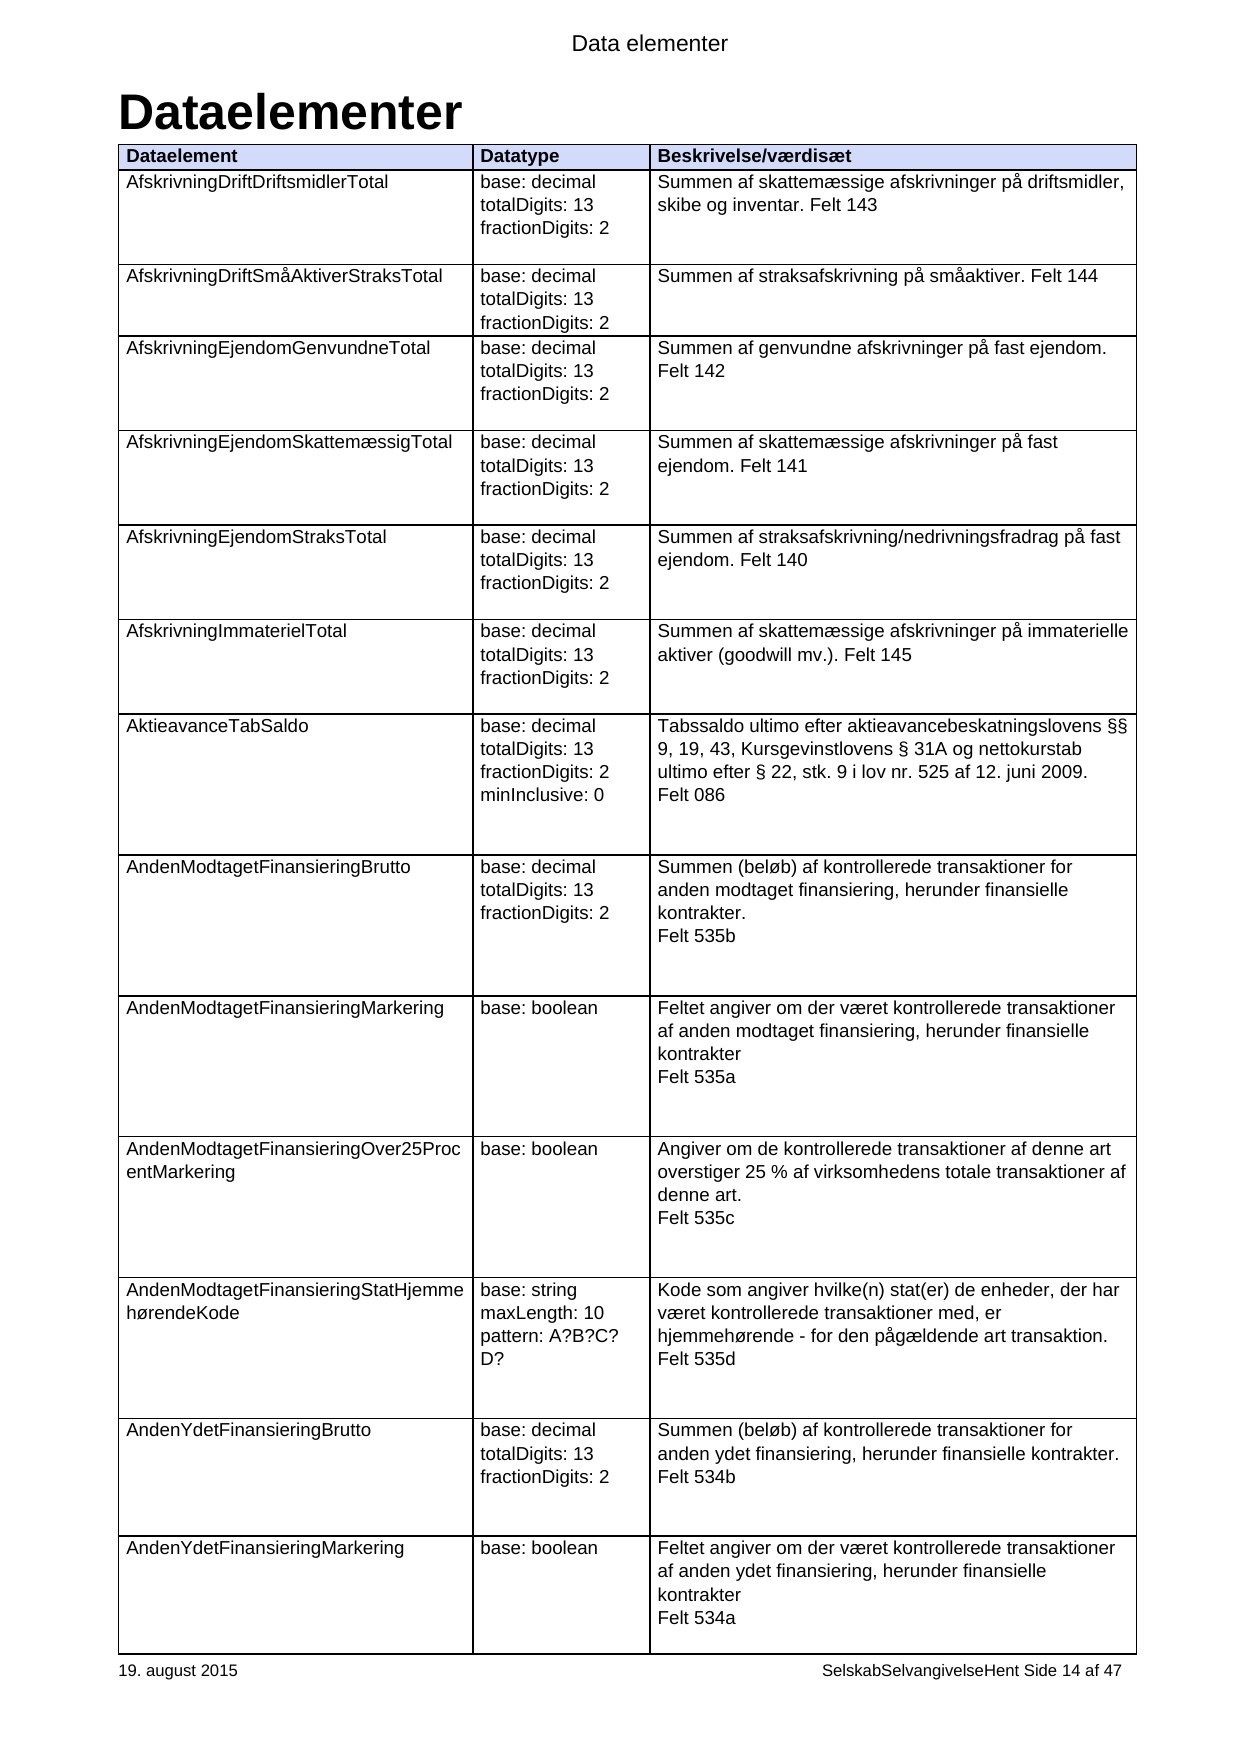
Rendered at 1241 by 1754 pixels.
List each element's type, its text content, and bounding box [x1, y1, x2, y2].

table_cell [651, 1537, 1136, 1653]
text Dataelementer [118, 82, 1181, 140]
table_cell Kode som angiver hvilke(n) stat(er) de enheder, der har været kontrollerede transaktioner med, er hjemmehørende - for den pågældende art transaktion. Felt 535d [651, 1278, 1136, 1418]
table_cell AfskrivningEjendomGenvundneTotal [119, 337, 472, 429]
table_cell base: decimal totalDigits: 13 fractionDigits: 2 [474, 337, 649, 429]
table_cell Summen af straksafskrivning på småaktiver. Felt 144 [651, 265, 1136, 335]
table_cell base: decimal totalDigits: 13 fractionDigits: 2 [474, 856, 649, 995]
table_cell AndenModtagetFinansieringBrutto [119, 856, 472, 995]
table_cell Summen (beløb) af kontrollerede transaktioner for anden ydet finansiering, herunder finansielle kontrakter. Felt 534b [651, 1419, 1136, 1535]
table_cell Tabssaldo ultimo efter aktieavancebeskatningslovens §§ 9, 19, 43, Kursgevinstlovens § 31A og nettokurstab ultimo efter § 22, stk. 9 i lov nr. 525 af 12. juni 2009. Felt 086 [651, 715, 1136, 854]
table_cell Summen af genvundne afskrivninger på fast ejendom. Felt 142 [651, 337, 1136, 429]
table_cell base: decimal totalDigits: 13 fractionDigits: 2 [474, 526, 649, 618]
table_cell Summen af skattemæssige afskrivninger på driftsmidler, skibe og inventar. Felt 143 [651, 171, 1136, 263]
table_header Datatype [474, 145, 649, 169]
table_cell AndenYdetFinansieringBrutto [119, 1419, 472, 1535]
table_cell base: string maxLength: 10 pattern: A?B?C?D? [474, 1278, 649, 1418]
table_cell base: decimal totalDigits: 13 fractionDigits: 2 [474, 265, 649, 335]
table_cell AfskrivningDriftDriftsmidlerTotal [119, 171, 472, 263]
table_cell AndenModtagetFinansieringOver25ProcentMarkering [119, 1137, 472, 1277]
table_cell base: decimal totalDigits: 13 fractionDigits: 2 [474, 431, 649, 524]
table_cell Feltet angiver om der været kontrollerede transaktioner af anden modtaget finansiering, herunder finansielle kontrakter Felt 535a [651, 997, 1136, 1136]
table_cell AfskrivningDriftSmåAktiverStraksTotal [119, 265, 472, 335]
table_cell Summen af straksafskrivning/nedrivningsfradrag på fast ejendom. Felt 140 [651, 526, 1136, 618]
table_header Beskrivelse/værdisæt [651, 145, 1136, 169]
table_header Dataelement [119, 145, 472, 169]
table_cell base: boolean [474, 997, 649, 1136]
table_cell base: boolean [474, 1537, 649, 1653]
table_cell AktieavanceTabSaldo [119, 715, 472, 854]
table_cell Angiver om de kontrollerede transaktioner af denne art overstiger 25 % af virksomhedens totale transaktioner af denne art. Felt 535c [651, 1137, 1136, 1277]
table_cell AfskrivningEjendomSkattemæssigTotal [119, 431, 472, 524]
table_cell base: decimal totalDigits: 13 fractionDigits: 2 [474, 620, 649, 713]
table_cell AfskrivningImmaterielTotal [119, 620, 472, 713]
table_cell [119, 1537, 472, 1653]
table_cell Summen (beløb) af kontrollerede transaktioner for anden modtaget finansiering, herunder finansielle kontrakter. Felt 535b [651, 856, 1136, 995]
table_cell base: decimal totalDigits: 13 fractionDigits: 2 minInclusive: 0 [474, 715, 649, 854]
table_cell AfskrivningEjendomStraksTotal [119, 526, 472, 618]
table_cell base: boolean [474, 1137, 649, 1277]
table_cell base: decimal totalDigits: 13 fractionDigits: 2 [474, 171, 649, 263]
table_cell AndenModtagetFinansieringMarkering [119, 997, 472, 1136]
table_cell AndenModtagetFinansieringStatHjemmehørendeKode [119, 1278, 472, 1418]
table_cell base: decimal totalDigits: 13 fractionDigits: 2 [474, 1419, 649, 1535]
table_cell Summen af skattemæssige afskrivninger på fast ejendom. Felt 141 [651, 431, 1136, 524]
table_cell Summen af skattemæssige afskrivninger på immaterielle aktiver (goodwill mv.). Felt 145 [651, 620, 1136, 713]
